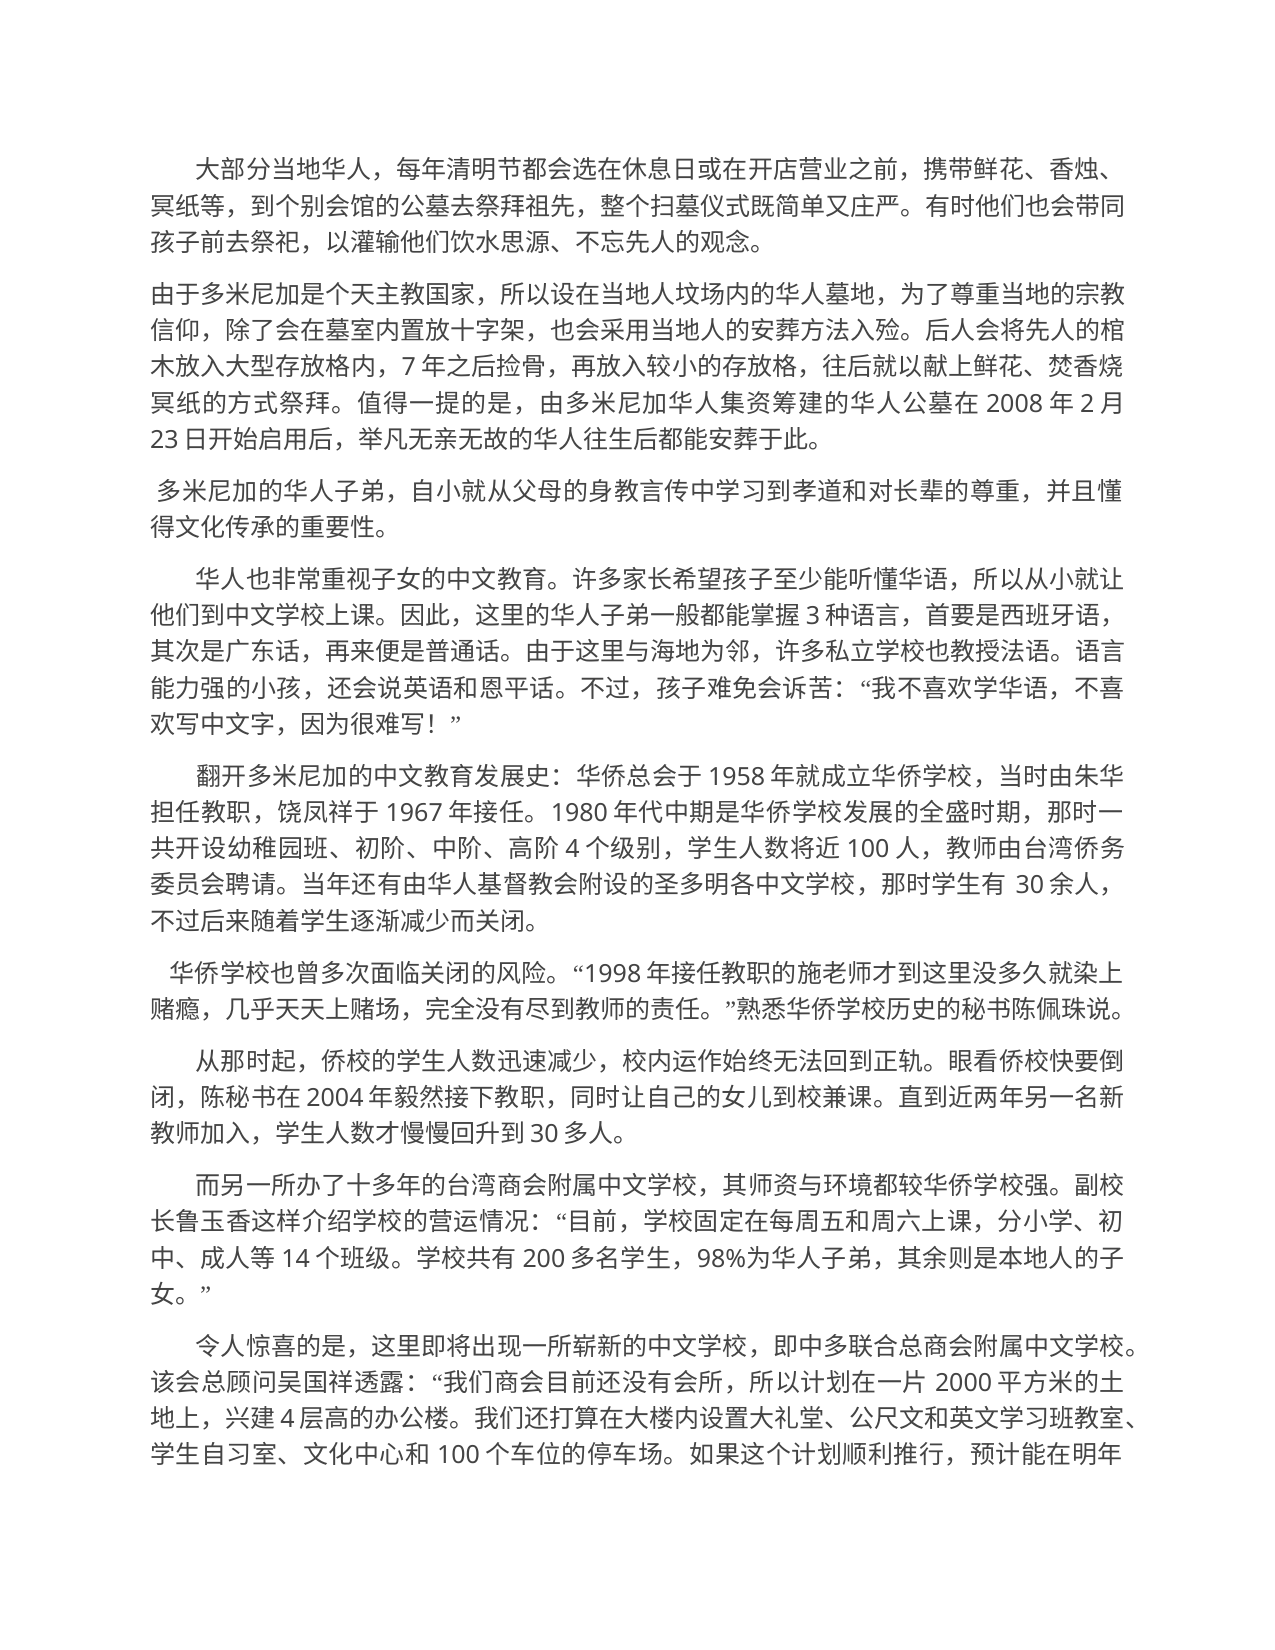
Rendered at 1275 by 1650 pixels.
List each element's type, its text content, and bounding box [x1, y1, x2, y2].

text 从那时起，侨校的学生人数迅速减少，校内运作始终无法回到正轨。眼看侨校快要倒闭，陈秘书在2004年毅然接下教职，同时让自己的女儿到校兼课。直到近两年另一名新教师加入，学生人数才慢慢回升到30多人。 [150, 1041, 1125, 1150]
text 大部分当地华人，每年清明节都会选在休息日或在开店营业之前，携带鲜花、香烛、冥纸等，到个别会馆的公墓去祭拜祖先，整个扫墓仪式既简单又庄严。有时他们也会带同孩子前去祭祀，以灌输他们饮水思源、不忘先人的观念。 [150, 150, 1125, 259]
text 翻开多米尼加的中文教育发展史：华侨总会于1958年就成立华侨学校，当时由朱华担任教职，饶凤祥于1967年接任。1980年代中期是华侨学校发展的全盛时期，那时一共开设幼稚园班、初阶、中阶、高阶4个级别，学生人数将近100人，教师由台湾侨务委员会聘请。当年还有由华人基督教会附设的圣多明各中文学校，那时学生有30余人，不过后来随着学生逐渐减少而关闭。 [150, 756, 1125, 937]
text 多米尼加的华人子弟，自小就从父母的身教言传中学习到孝道和对长辈的尊重，并且懂得文化传承的重要性。 [150, 471, 1125, 544]
text 由于多米尼加是个天主教国家，所以设在当地人坟场内的华人墓地，为了尊重当地的宗教信仰，除了会在墓室内置放十字架，也会采用当地人的安葬方法入殓。后人会将先人的棺木放入大型存放格内，7年之后捡骨，再放入较小的存放格，往后就以献上鲜花、焚香烧冥纸的方式祭拜。值得一提的是，由多米尼加华人集资筹建的华人公墓在2008年2月23日开始启用后，举凡无亲无故的华人往生后都能安葬于此。 [150, 274, 1125, 456]
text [150, 1326, 1125, 1471]
text 华侨学校也曾多次面临关闭的风险。“1998年接任教职的施老师才到这里没多久就染上赌瘾，几乎天天上赌场，完全没有尽到教师的责任。”熟悉华侨学校历史的秘书陈佩珠说。 [150, 953, 1125, 1026]
text 而另一所办了十多年的台湾商会附属中文学校，其师资与环境都较华侨学校强。副校长鲁玉香这样介绍学校的营运情况：“目前，学校固定在每周五和周六上课，分小学、初中、成人等14个班级。学校共有200多名学生，98%为华人子弟，其余则是本地人的子女。” [150, 1166, 1125, 1311]
text 华人也非常重视子女的中文教育。许多家长希望孩子至少能听懂华语，所以从小就让他们到中文学校上课。因此，这里的华人子弟一般都能掌握3种语言，首要是西班牙语，其次是广东话，再来便是普通话。由于这里与海地为邻，许多私立学校也教授法语。语言能力强的小孩，还会说英语和恩平话。不过，孩子难免会诉苦：“我不喜欢学华语，不喜欢写中文字，因为很难写！” [150, 559, 1125, 741]
